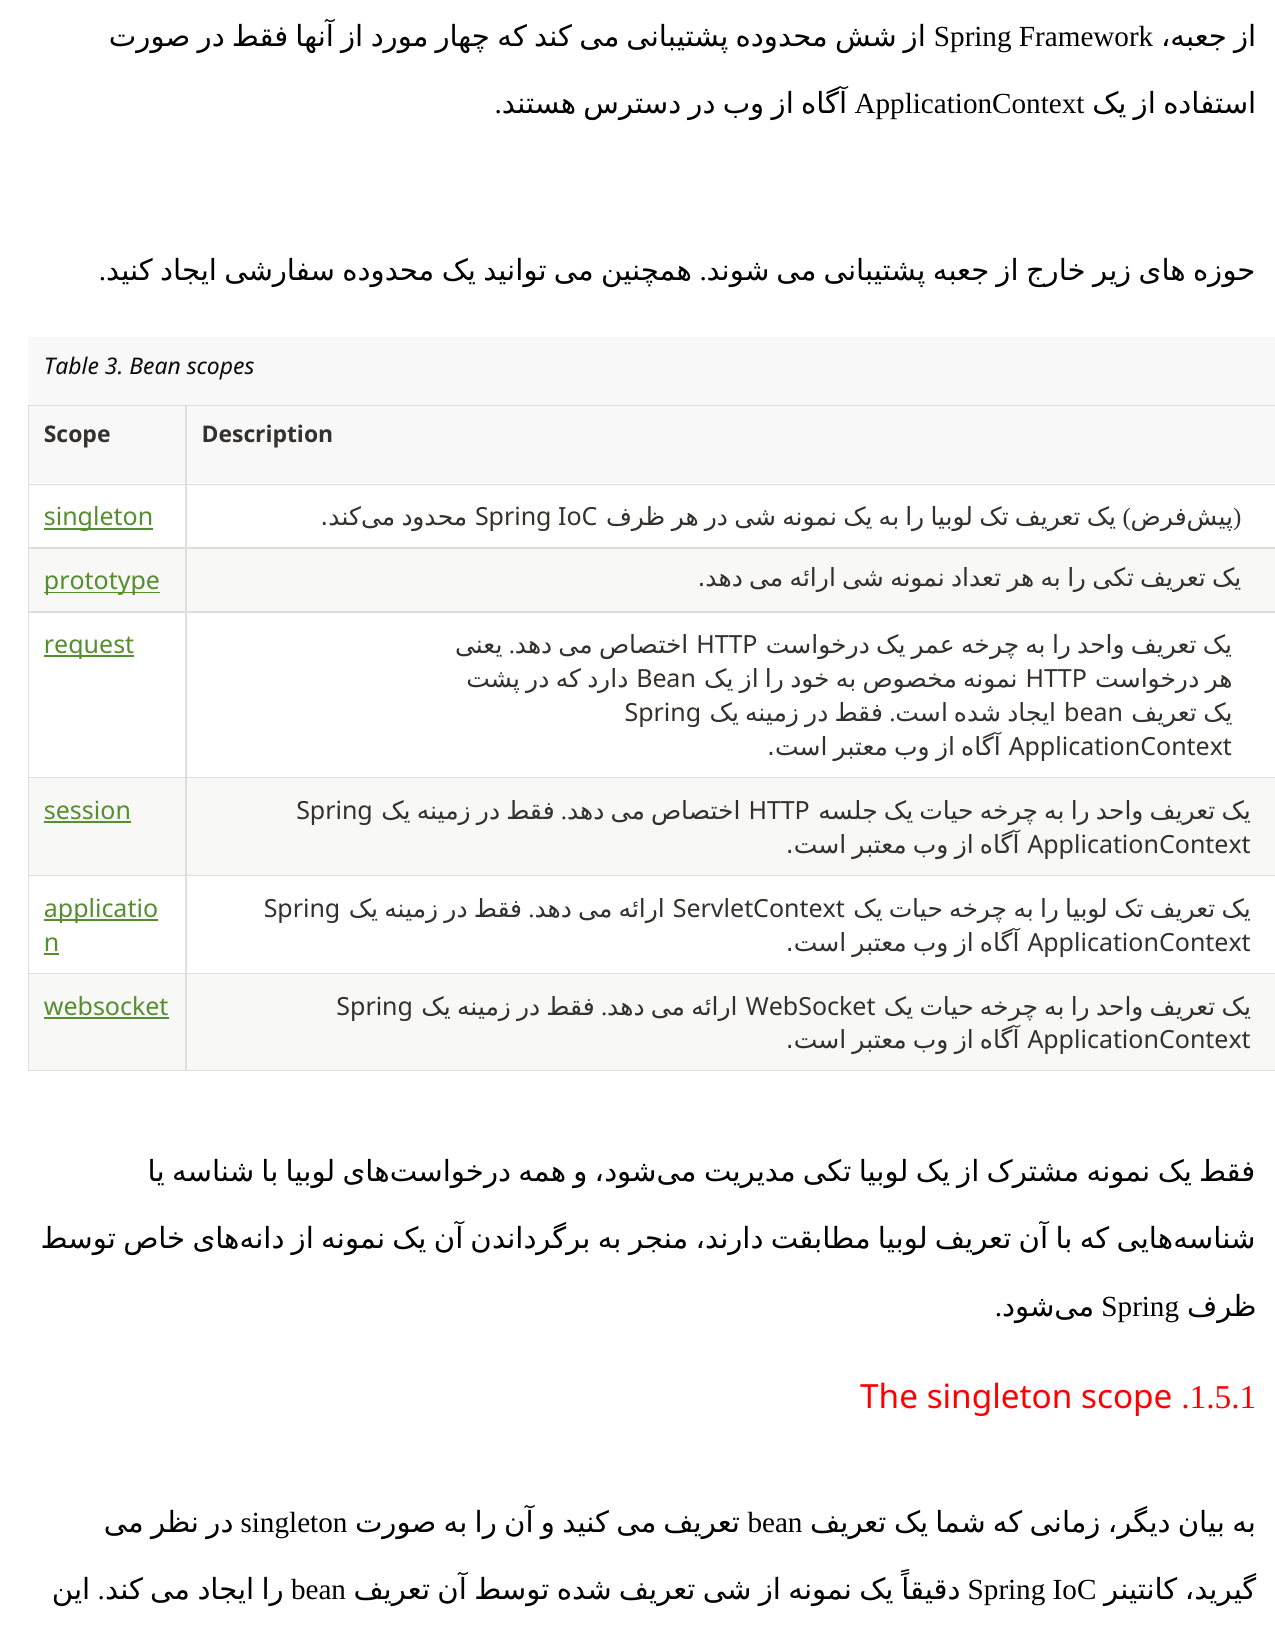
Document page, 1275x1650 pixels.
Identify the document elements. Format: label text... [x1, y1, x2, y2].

table_cell application [29, 876, 185, 972]
table_cell prototype [29, 549, 185, 611]
table_cell Description [187, 406, 1275, 483]
table_cell یک تعریف واحد را به چرخه حیات یک جلسه HTTP اختصاص می دهد. فقط در زمینه یک Spring ApplicationContext آگاه از وب معتبر است. [187, 778, 1275, 875]
subtitle 1.5.1. The singleton scope [28, 1372, 1256, 1418]
text فقط یک نمونه مشترک از یک لوبیا تکی مدیریت می‌شود، و همه درخواست‌های لوبیا با شناسه یا شناسه‌هایی که با آن تعریف لوبیا مطابقت دارند، منجر به برگرداندن آن یک نمونه از دانه‌های خاص توسط ظرف Spring می‌شود. [28, 1154, 1256, 1322]
table_cell session [29, 778, 185, 875]
table_cell یک تعریف تک لوبیا را به چرخه حیات یک ServletContext ارائه می دهد. فقط در زمینه یک Spring ApplicationContext آگاه از وب معتبر است. [187, 876, 1275, 972]
table_cell یک تعریف واحد را به چرخه عمر یک درخواست HTTP اختصاص می دهد. یعنی هر درخواست HTTP نمونه مخصوص به خود را از یک Bean دارد که در پشت یک تعریف bean ایجاد شده است. فقط در زمینه یک Spring ApplicationContext آگاه از وب معتبر است. [187, 613, 1275, 777]
table_cell (پیش‌فرض) یک تعریف تک لوبیا را به یک نمونه شی در هر ظرف Spring IoC محدود می‌کند. [187, 485, 1275, 547]
table_cell یک تعریف واحد را به چرخه حیات یک WebSocket ارائه می دهد. فقط در زمینه یک Spring ApplicationContext آگاه از وب معتبر است. [187, 974, 1275, 1070]
text حوزه های زیر خارج از جعبه پشتیبانی می شوند. همچنین می توانید یک محدوده سفارشی ایجاد کنید. [28, 253, 1256, 287]
table_cell websocket [29, 974, 185, 1070]
table_cell Scope [29, 406, 185, 483]
table_cell request [29, 613, 185, 777]
table_cell singleton [29, 485, 185, 547]
table_header Table 3. Bean scopes [28, 337, 1275, 405]
table_cell یک تعریف تکی را به هر تعداد نمونه شی ارائه می دهد. [187, 549, 1275, 611]
